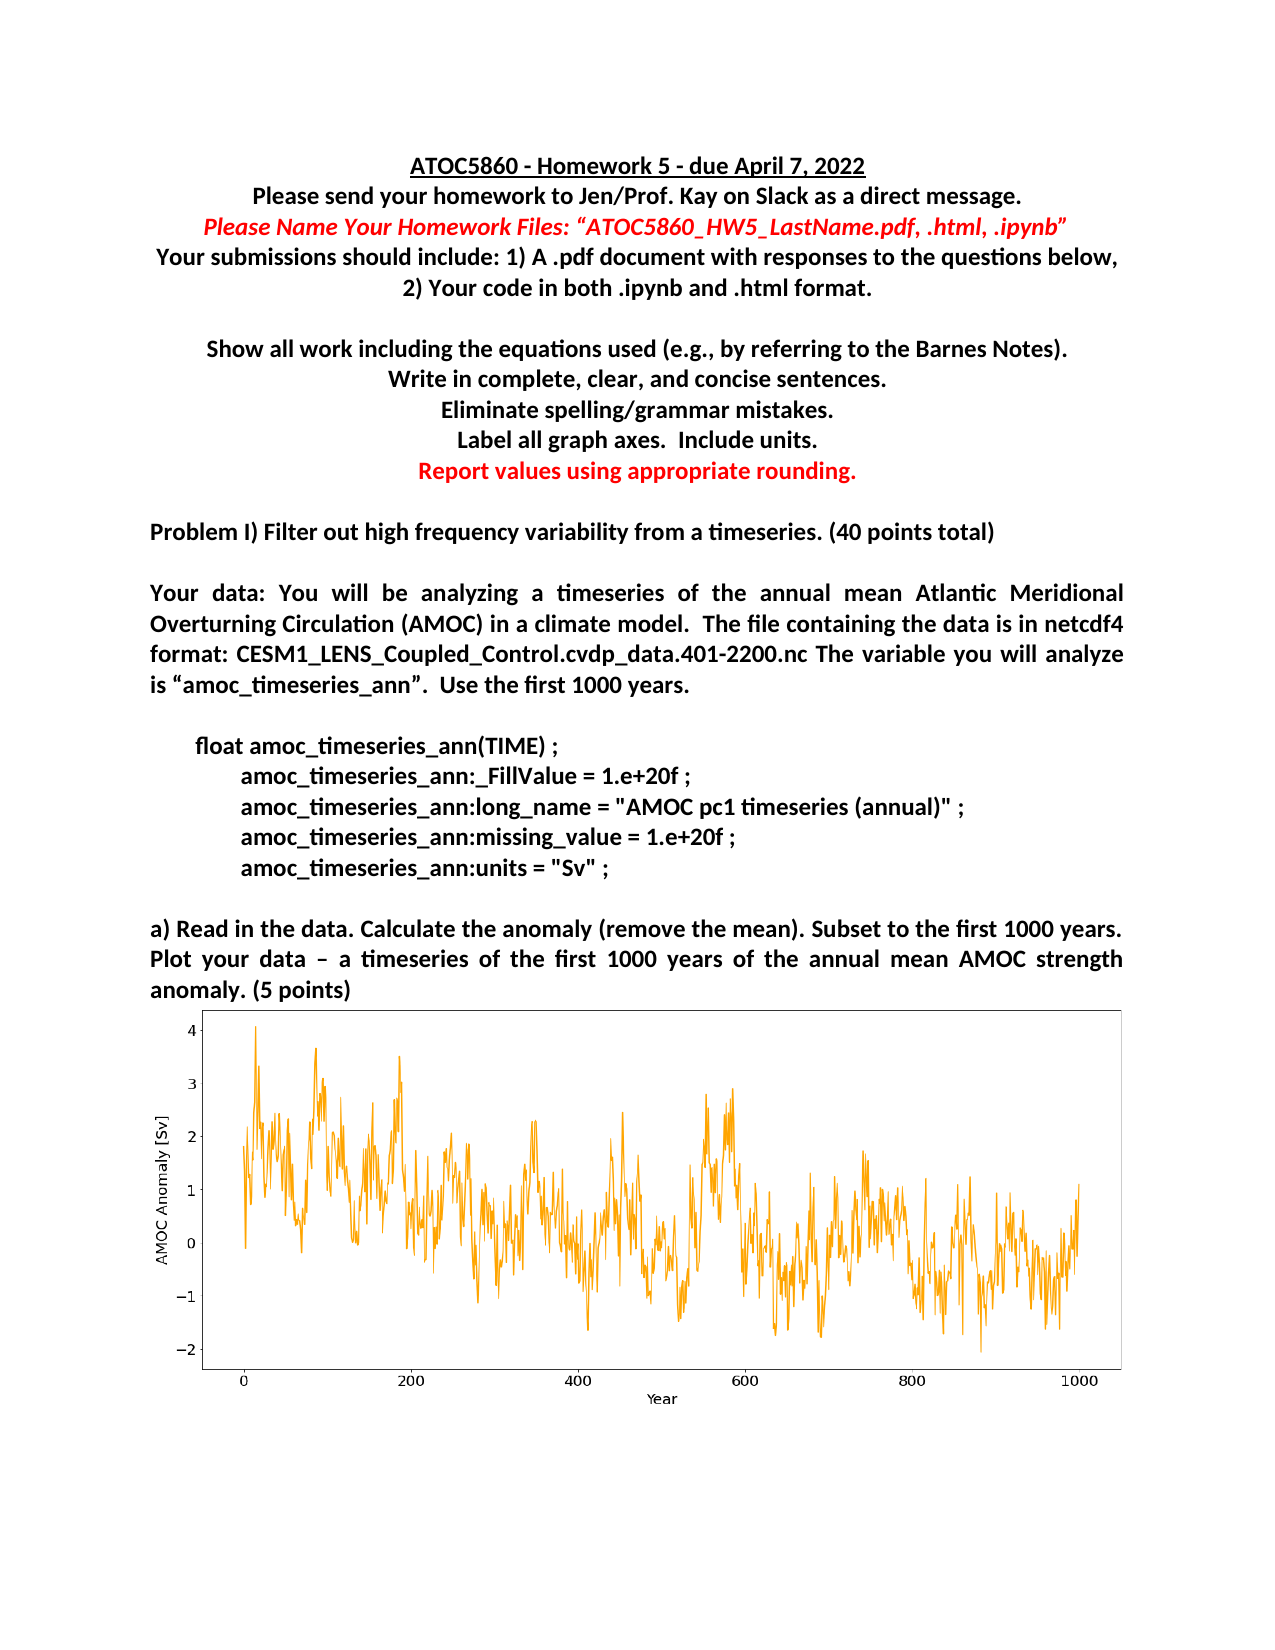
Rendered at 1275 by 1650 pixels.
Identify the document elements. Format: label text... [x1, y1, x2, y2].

text float amoc_timeseries_ann(TIME) ; [150, 730, 1125, 760]
text Problem I) Filter out high frequency variability from a timeseries. (40 points total) [150, 516, 1125, 547]
text Please send your homework to Jen/Prof. Kay on Slack as a direct message. [150, 181, 1125, 211]
text Please Name Your Homework Files: “ATOC5860_HW5_LastName.pdf, .html, .ipynb” [150, 211, 1125, 242]
text amoc_timeseries_ann:missing_value = 1.e+20f ; [150, 821, 1125, 852]
text Your submissions should include: 1) A .pdf document with responses to the questions below, 2) Your code in both .ipynb and .html format. [150, 242, 1125, 303]
text amoc_timeseries_ann:_FillValue = 1.e+20f ; [150, 760, 1125, 791]
text Show all work including the equations used (e.g., by referring to the Barnes Notes). [150, 333, 1125, 364]
text amoc_timeseries_ann:long_name = "AMOC pc1 timeseries (annual)" ; [150, 791, 1125, 821]
text ATOC5860 - Homework 5 - due April 7, 2022 [150, 150, 1125, 181]
text Report values using appropriate rounding. [150, 455, 1125, 486]
picture [150, 1004, 1125, 1413]
text amoc_timeseries_ann:units = "Sv" ; [150, 852, 1125, 882]
text Eliminate spelling/grammar mistakes. [150, 394, 1125, 425]
text a) Read in the data. Calculate the anomaly (remove the mean). Subset to the first 1000 years. Plot your data – a timeseries of the first 1000 years of the annual mean AMOC strength anomaly. (5 points) [150, 913, 1125, 1004]
text Your data: You will be analyzing a timeseries of the annual mean Atlantic Meridional Overturning Circulation (AMOC) in a climate model. The file containing the data is in netcdf4 format: CESM1_LENS_Coupled_Control.cvdp_data.401-2200.nc The variable you will analyze is “amoc_timeseries_ann”. Use the first 1000 years. [150, 577, 1125, 699]
text Label all graph axes. Include units. [150, 425, 1125, 455]
text Write in complete, clear, and concise sentences. [150, 364, 1125, 394]
